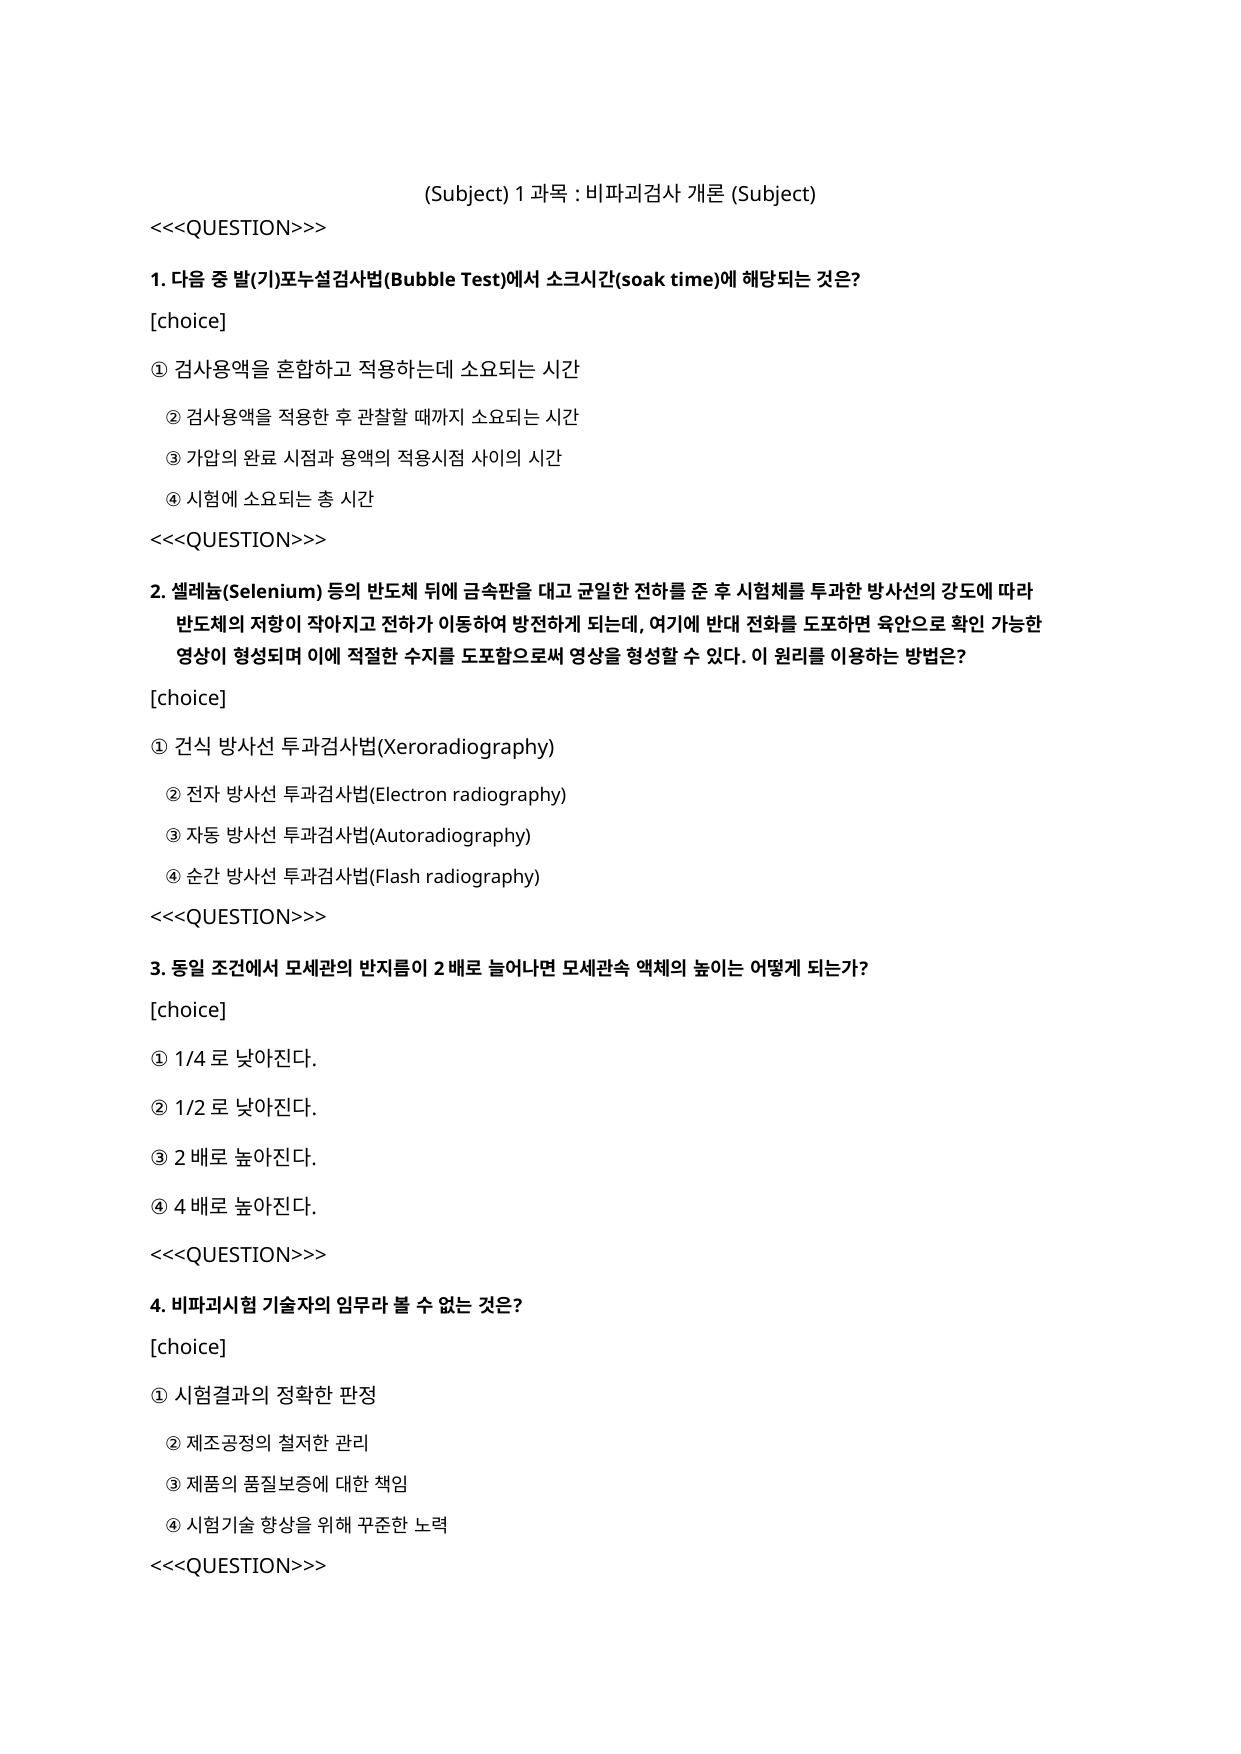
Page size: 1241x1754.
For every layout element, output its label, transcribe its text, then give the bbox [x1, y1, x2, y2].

text ② 검사용액을 적용한 후 관찰할 때까지 소요되는 시간 [150, 403, 1090, 430]
text [choice] [150, 1332, 1090, 1361]
text ③ 제품의 품질보증에 대한 책임 [150, 1470, 1090, 1497]
text <<<QUESTION>>> [150, 213, 1090, 242]
text 3. 동일 조건에서 모세관의 반지름이 2배로 늘어나면 모세관속 액체의 높이는 어떻게 되는가? [150, 954, 1090, 981]
text ④ 4배로 높아진다. [150, 1190, 1090, 1221]
text ③ 자동 방사선 투과검사법(Autoradiography) [150, 821, 1090, 848]
text 1. 다음 중 발(기)포누설검사법(Bubble Test)에서 소크시간(soak time)에 해당되는 것은? [150, 265, 1090, 292]
text (Subject) 1과목 : 비파괴검사 개론 (Subject) [150, 177, 1090, 207]
text ④ 시험기술 향상을 위해 꾸준한 노력 [150, 1511, 1090, 1538]
text <<<QUESTION>>> [150, 1552, 1090, 1580]
text ② 제조공정의 철저한 관리 [150, 1429, 1090, 1456]
text ① 건식 방사선 투과검사법(Xeroradiography) [150, 730, 1090, 761]
text ① 검사용액을 혼합하고 적용하는데 소요되는 시간 [150, 353, 1090, 383]
text 2. 셀레늄(Selenium) 등의 반도체 뒤에 금속판을 대고 균일한 전하를 준 후 시험체를 투과한 방사선의 강도에 따라 반도체의 저항이 작아지고 전하가 이동하여 방전하게 되는데, 여기에 반대 전화를 도포하면 육안으로 확인 가능한 영상이 형성되며 이에 적절한 수지를 도포함으로써 영상을 형성할 수 있다. 이 원리를 이용하는 방법은? [150, 577, 1090, 669]
text ③ 2배로 높아진다. [150, 1141, 1090, 1171]
text ③ 가압의 완료 시점과 용액의 적용시점 사이의 시간 [150, 443, 1090, 471]
text ④ 시험에 소요되는 총 시간 [150, 484, 1090, 512]
text <<<QUESTION>>> [150, 1240, 1090, 1268]
text [choice] [150, 995, 1090, 1023]
text <<<QUESTION>>> [150, 525, 1090, 554]
text 4. 비파괴시험 기술자의 임무라 볼 수 없는 것은? [150, 1291, 1090, 1318]
text ① 시험결과의 정확한 판정 [150, 1379, 1090, 1410]
text <<<QUESTION>>> [150, 902, 1090, 931]
text ② 전자 방사선 투과검사법(Electron radiography) [150, 780, 1090, 807]
text ② 1/2로 낮아진다. [150, 1092, 1090, 1122]
text [choice] [150, 683, 1090, 711]
text [choice] [150, 306, 1090, 334]
text ① 1/4로 낮아진다. [150, 1042, 1090, 1072]
text ④ 순간 방사선 투과검사법(Flash radiography) [150, 862, 1090, 889]
